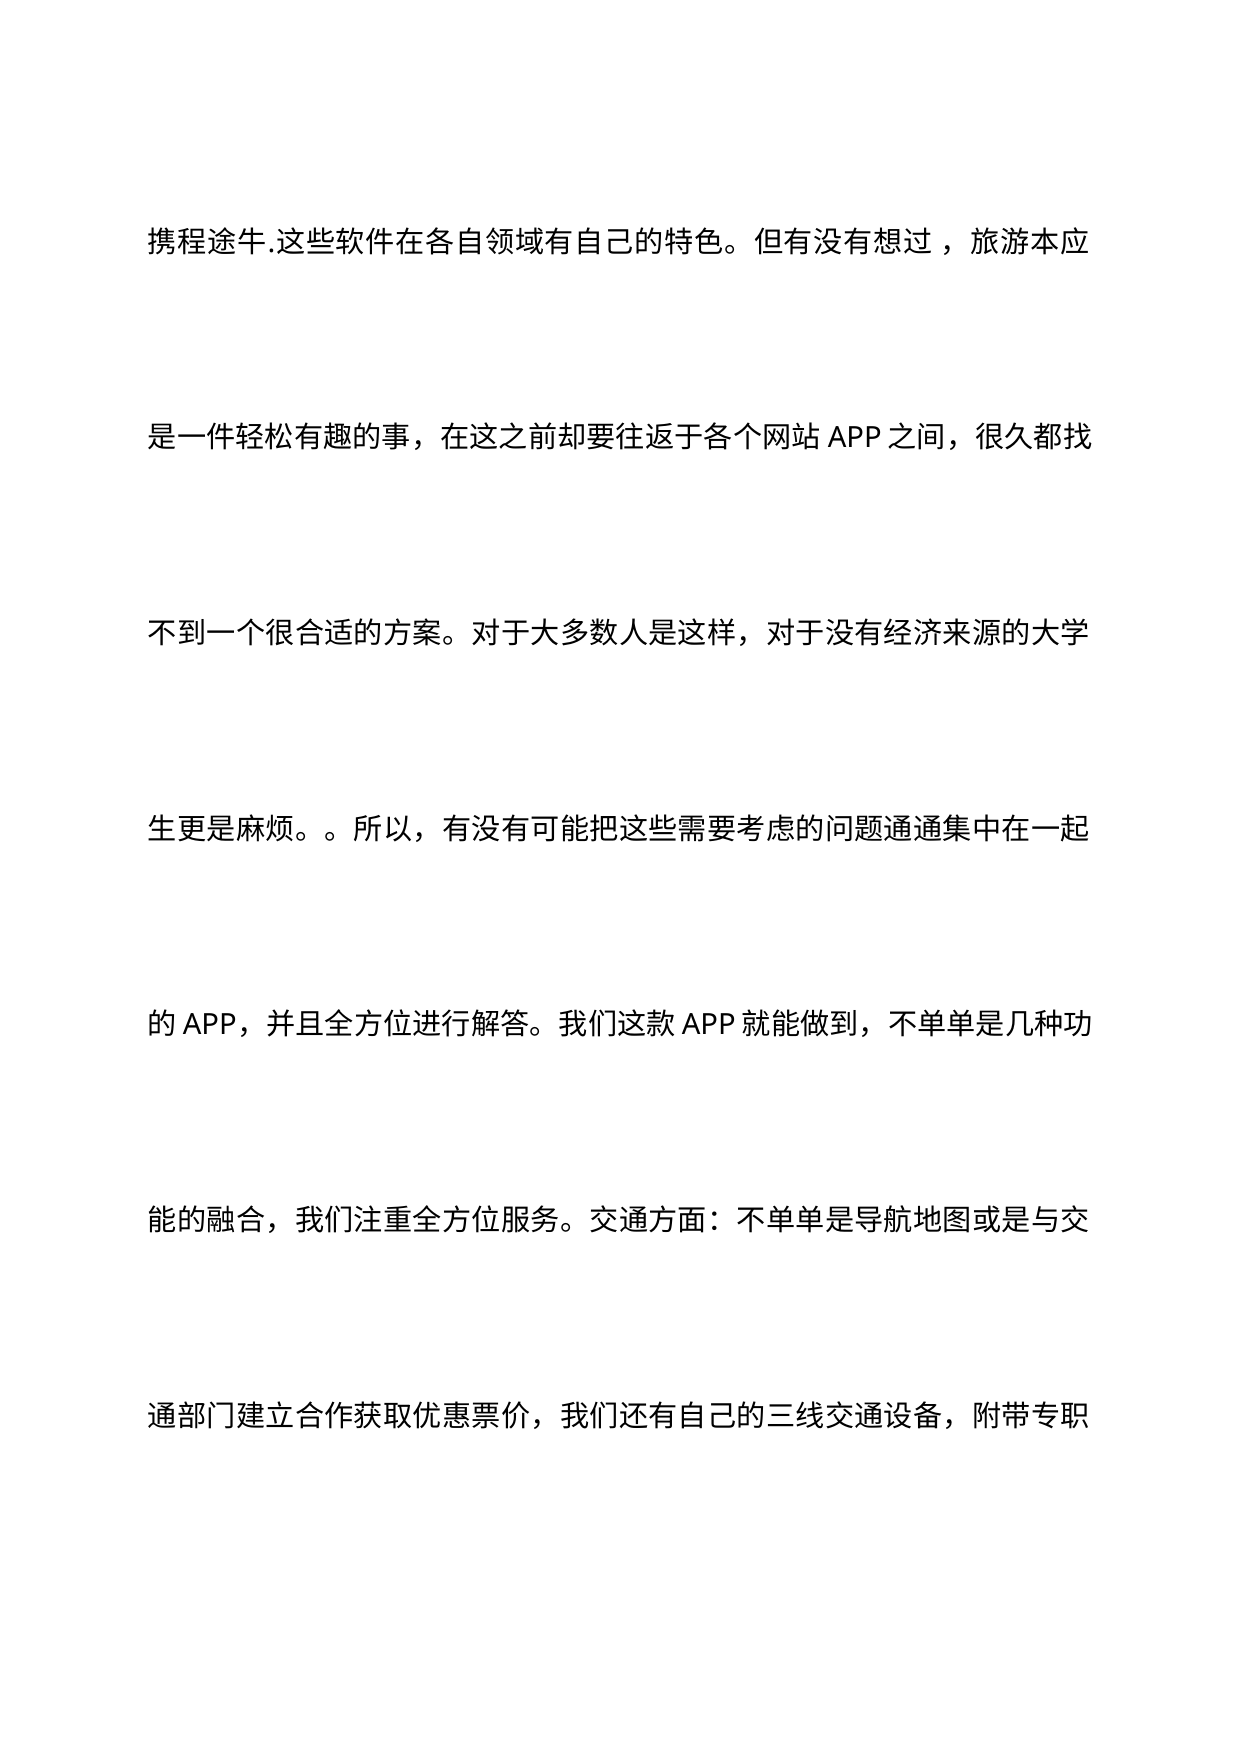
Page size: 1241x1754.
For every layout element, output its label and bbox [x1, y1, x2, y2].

text [148, 207, 1093, 1446]
